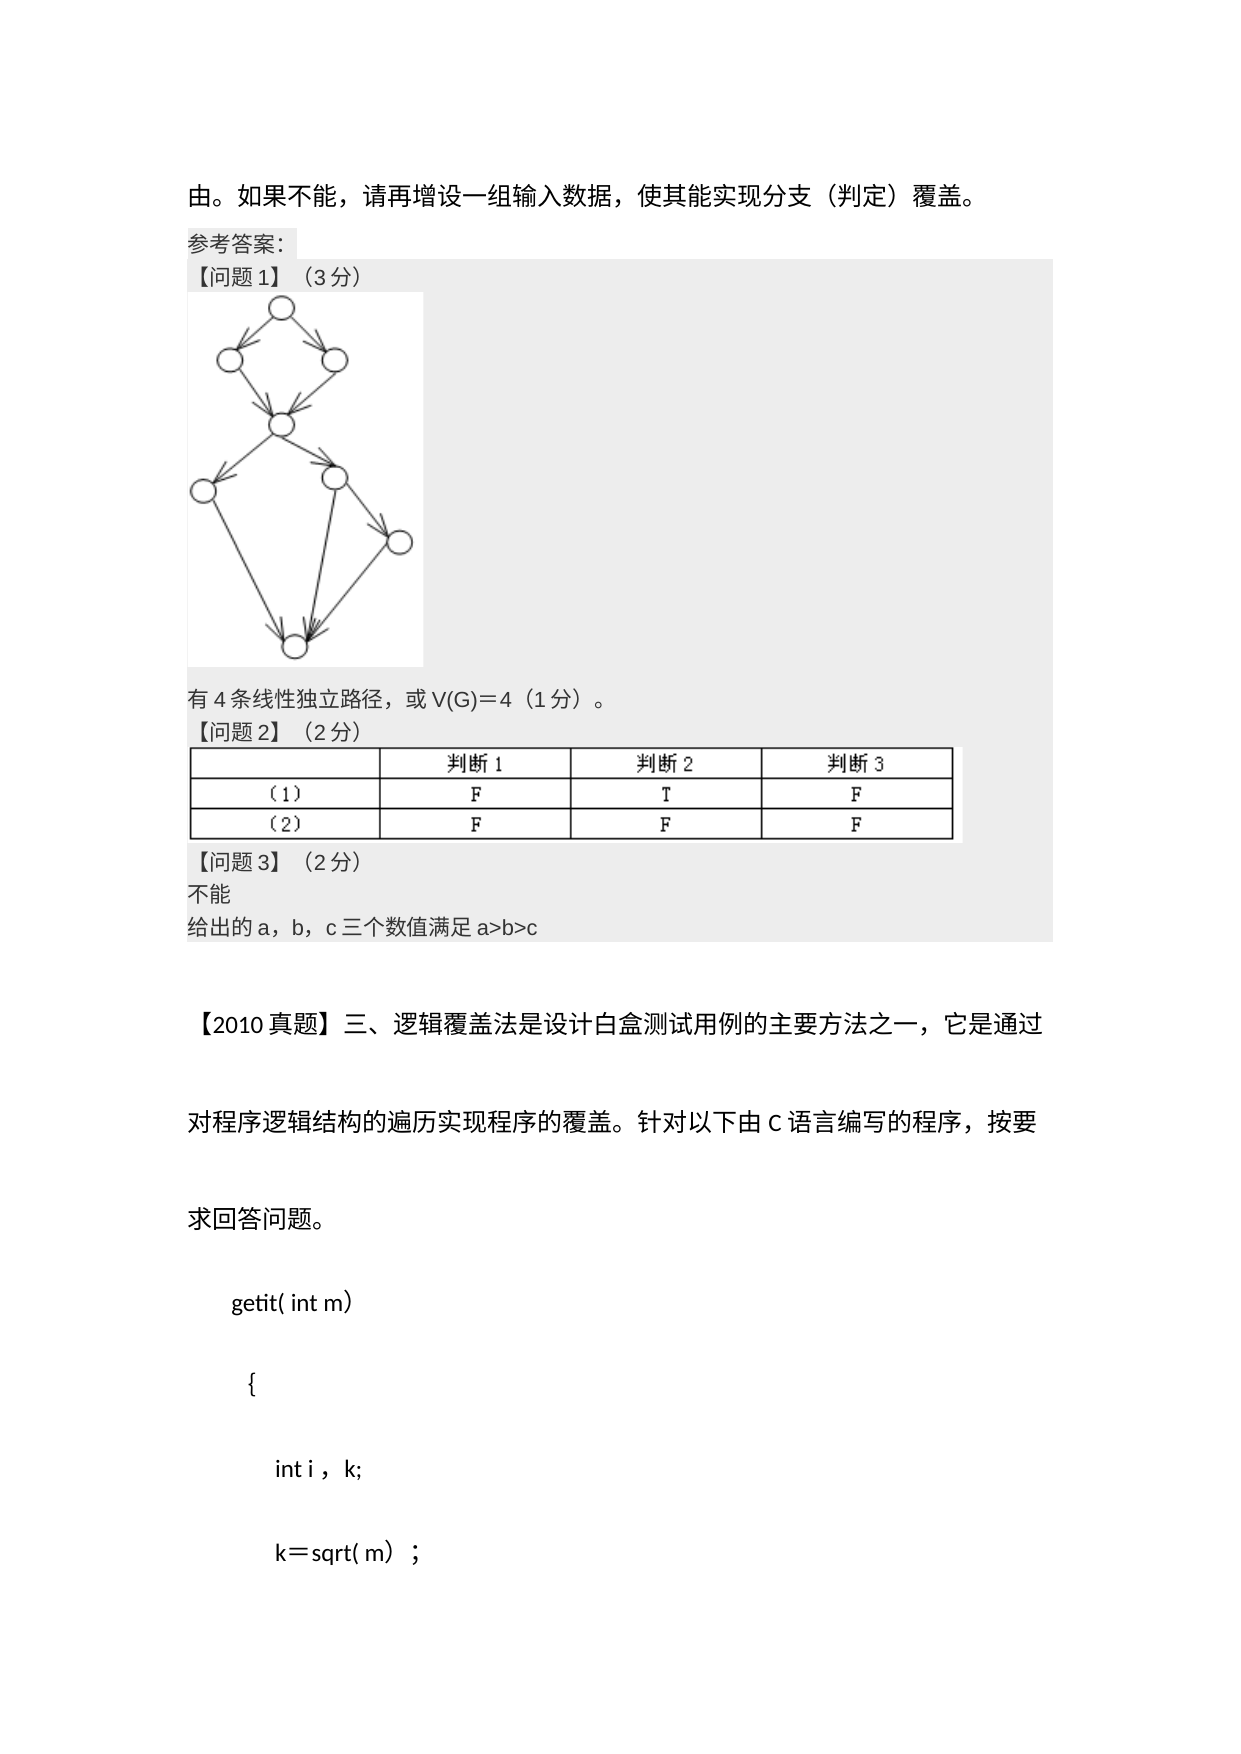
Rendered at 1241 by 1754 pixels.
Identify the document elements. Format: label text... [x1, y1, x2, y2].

picture [187, 292, 424, 667]
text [187, 162, 1053, 227]
text ｛ [231, 1351, 1053, 1416]
text 参考答案： [187, 227, 1053, 259]
text 【2010真题】三、逻辑覆盖法是设计白盒测试用例的主要方法之一，它是通过对程序逻辑结构的遍历实现程序的覆盖。针对以下由 C 语言编写的程序，按要求回答问题。 [187, 990, 1053, 1250]
text int i ，k; [275, 1434, 1053, 1499]
text k＝sqrt( m）； [275, 1518, 1053, 1583]
picture [187, 747, 963, 843]
text getit( int m） [187, 1268, 1053, 1333]
